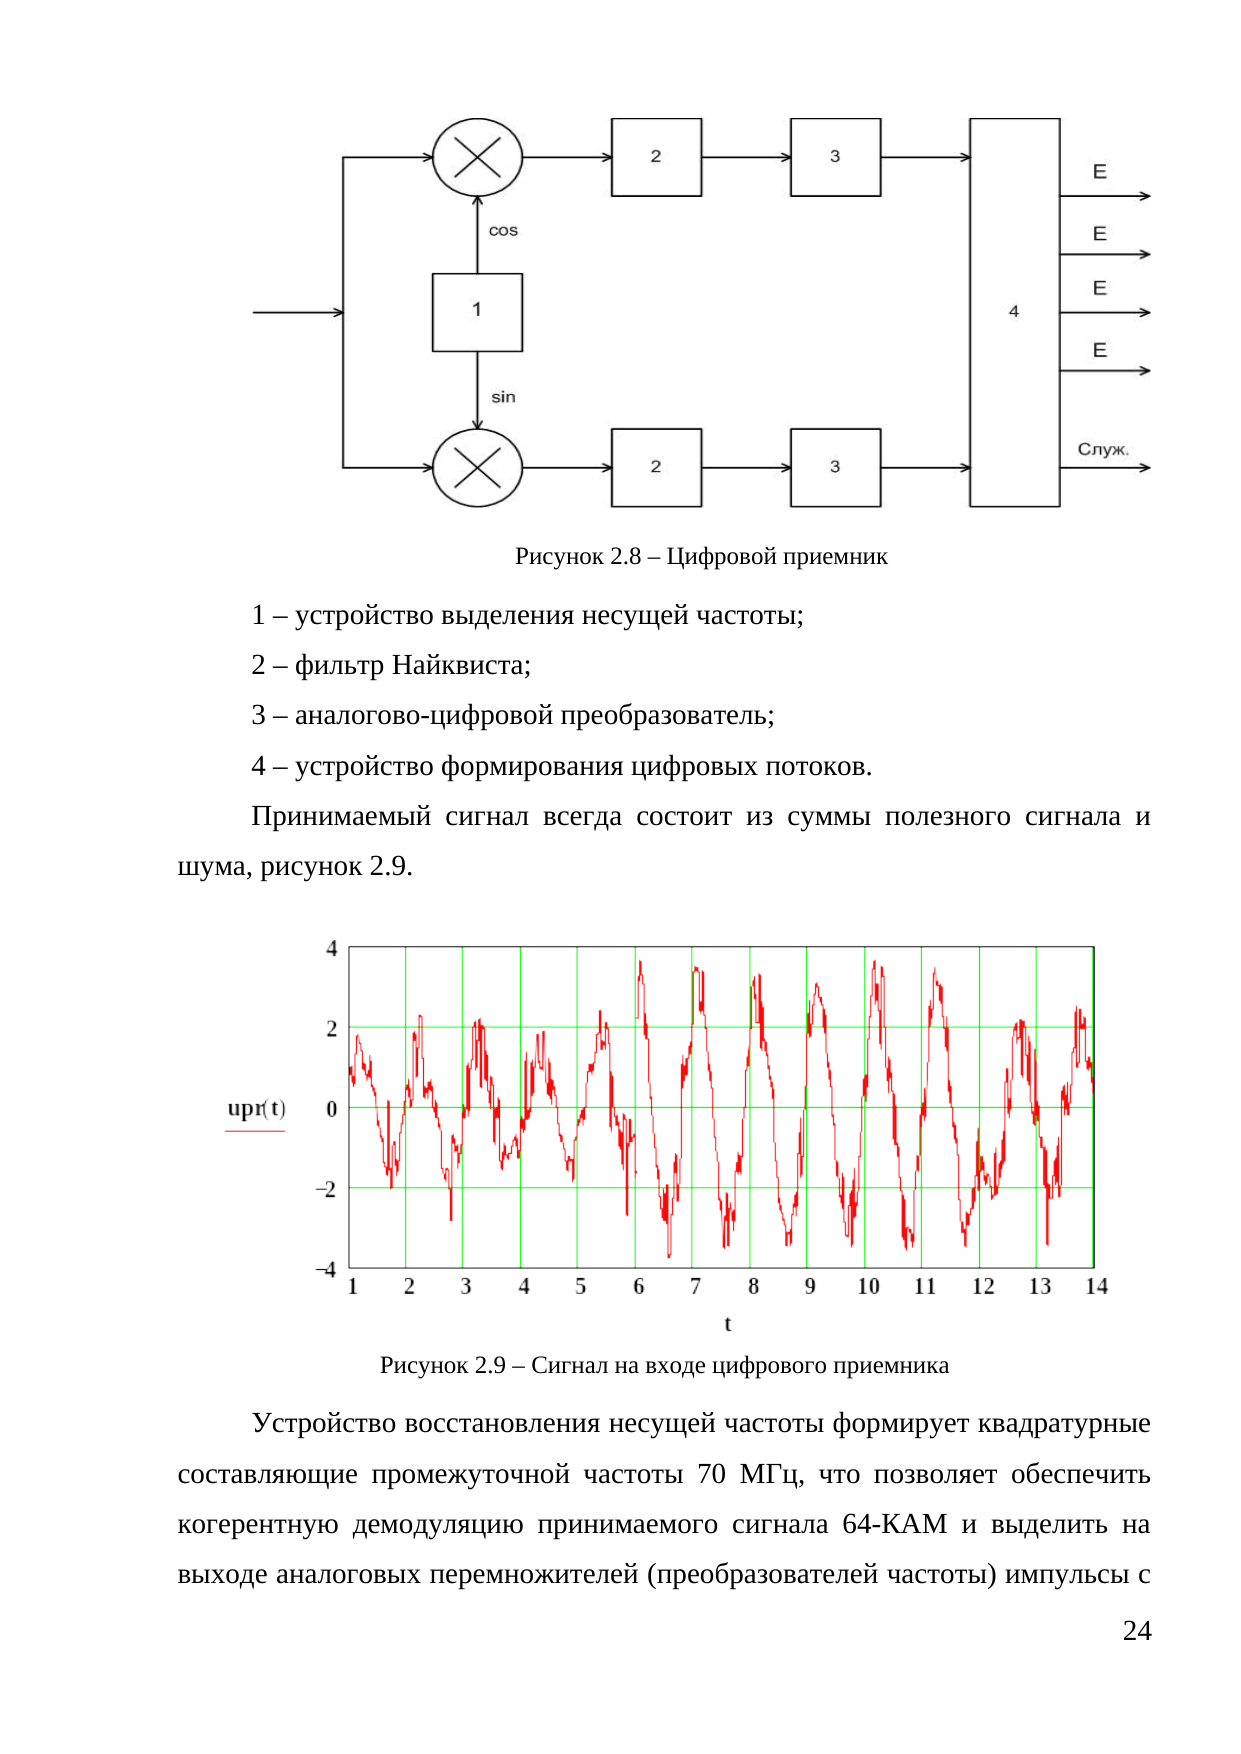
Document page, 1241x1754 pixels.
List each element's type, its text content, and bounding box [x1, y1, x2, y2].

text Рисунок 2.8 – Цифровой приемник [177, 541, 1152, 570]
text 1 – устройство выделения несущей частоты; [177, 597, 1152, 630]
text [177, 1406, 1152, 1590]
picture [252, 118, 1151, 512]
text 3 – аналогово-цифровой преобразователь; [177, 697, 1152, 731]
text 4 – устройство формирования цифровых потоков. [177, 748, 1152, 781]
text Принимаемый сигнал всегда состоит из суммы полезного сигнала и шума, рисунок 2.9. [177, 798, 1152, 882]
text 2 – фильтр Найквиста; [177, 647, 1152, 681]
text Рисунок 2.9 – Сигнал на входе цифрового приемника [177, 915, 1152, 1379]
